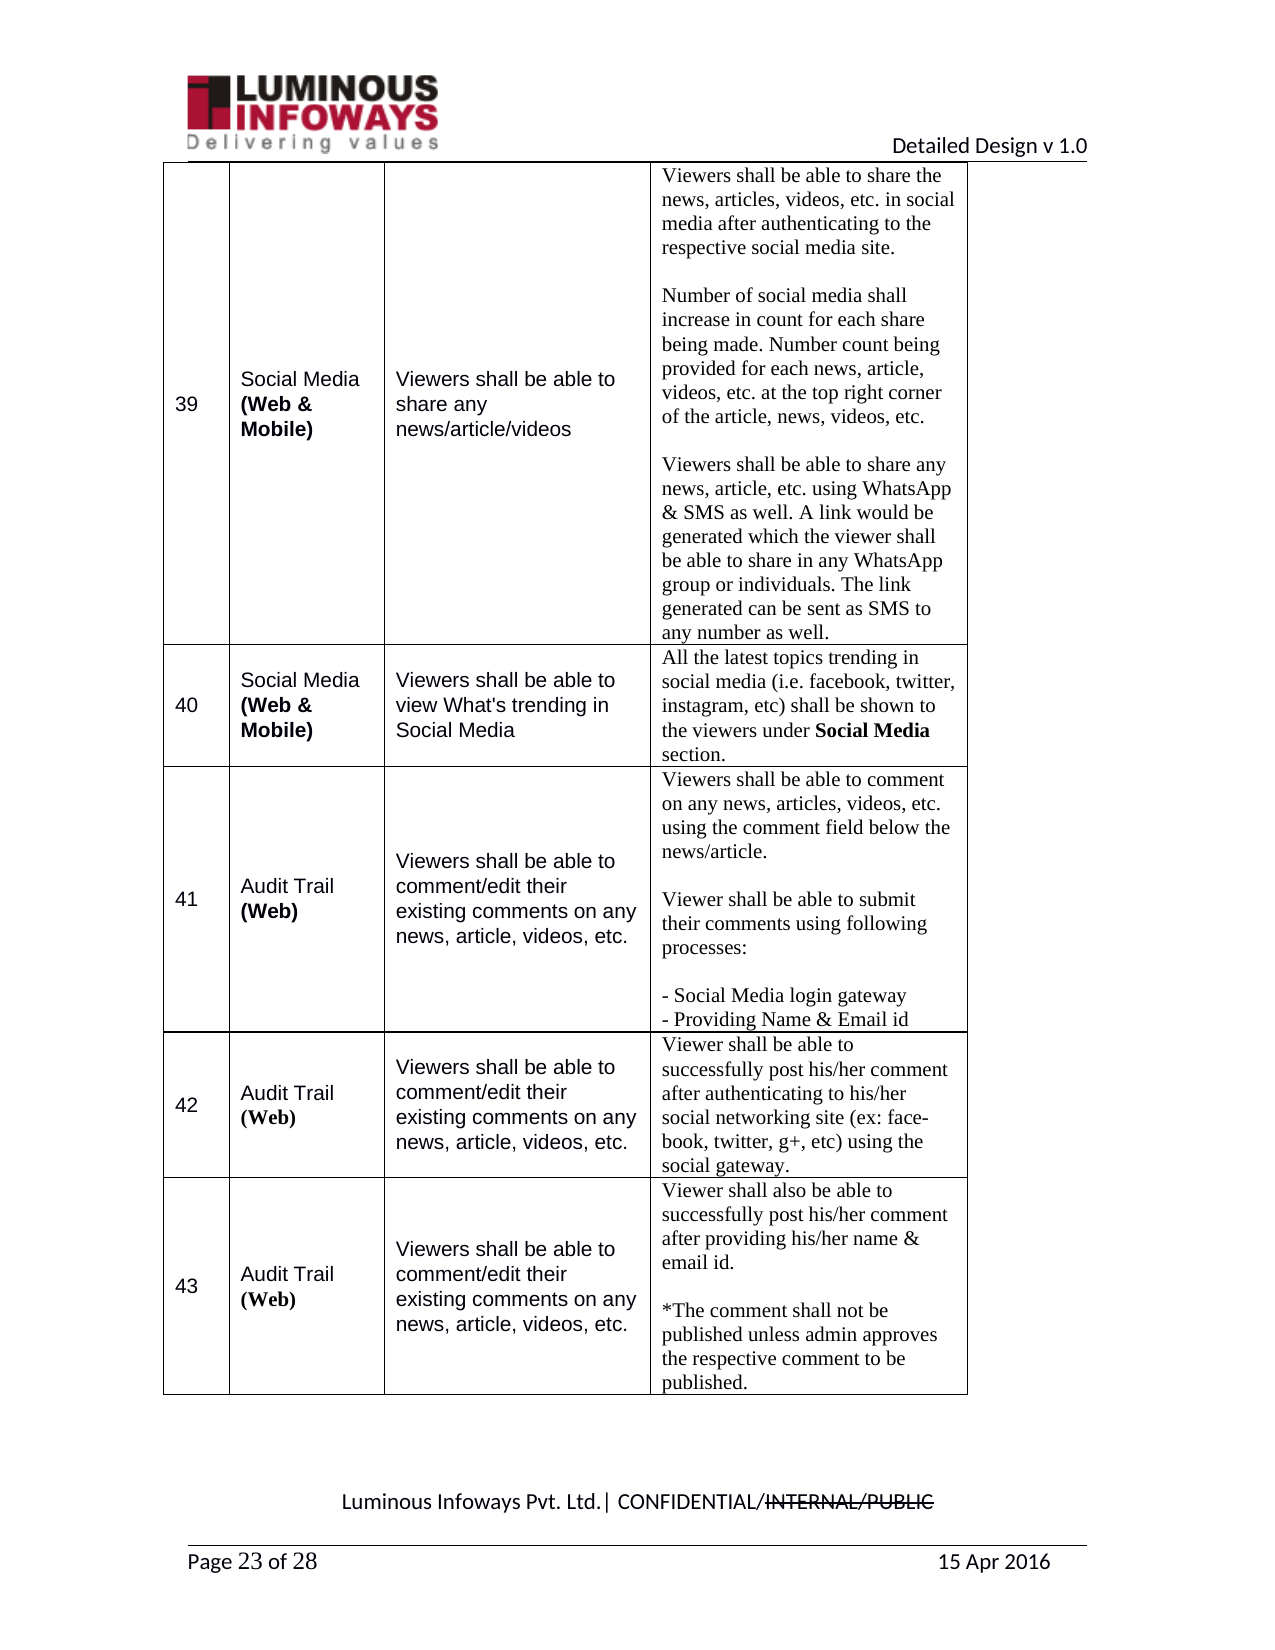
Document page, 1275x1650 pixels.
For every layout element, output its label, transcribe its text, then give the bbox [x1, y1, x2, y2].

table_cell 40 [164, 645, 229, 766]
table_cell Viewers shall be able to comment/edit their existing comments on any news, article, videos, etc. [385, 1033, 650, 1177]
table_cell Viewers shall be able to comment/edit their existing comments on any news, article, videos, etc. [385, 767, 650, 1031]
table_cell Viewers shall be able to share any news/article/videos [385, 163, 650, 644]
table_cell Social Media (Web & Mobile) [230, 163, 384, 644]
table_cell Viewer shall be able to successfully post his/her comment after authenticating to his/her social networking site (ex: face-book, twitter, g+, etc) using the social gateway. [651, 1033, 967, 1177]
picture [187, 75, 438, 154]
table_cell 41 [164, 767, 229, 1031]
table_cell 39 [164, 163, 229, 644]
table_cell Audit Trail (Web) [230, 767, 384, 1031]
table_cell Viewers shall be able to view What's trending in Social Media [385, 645, 650, 766]
table_cell 43 [164, 1178, 229, 1394]
table_cell Viewers shall be able to comment on any news, articles, videos, etc. using the comment field below the news/article. Viewer shall be able to submit their comments using following processes: - Social Media login gateway - Providing Name & Email id [651, 767, 967, 1031]
table_cell Viewers shall be able to comment/edit their existing comments on any news, article, videos, etc. [385, 1178, 650, 1394]
table_cell Audit Trail (Web) [230, 1178, 384, 1394]
table_cell Audit Trail (Web) [230, 1033, 384, 1177]
table_cell Viewers shall be able to share the news, articles, videos, etc. in social media after authenticating to the respective social media site. Number of social media shall increase in count for each share being made. Number count being provided for each news, article, videos, etc. at the top right corner of the article, news, videos, etc. Viewers shall be able to share any news, article, etc. using WhatsApp & SMS as well. A link would be generated which the viewer shall be able to share in any WhatsApp group or individuals. The link generated can be sent as SMS to any number as well. [651, 163, 967, 644]
table_cell Viewer shall also be able to successfully post his/her comment after providing his/her name & email id. *The comment shall not be published unless admin approves the respective comment to be published. [651, 1178, 967, 1394]
table_cell 42 [164, 1033, 229, 1177]
table_cell Social Media (Web & Mobile) [230, 645, 384, 766]
table_cell All the latest topics trending in social media (i.e. facebook, twitter, instagram, etc) shall be shown to the viewers under Social Media section. [651, 645, 967, 766]
